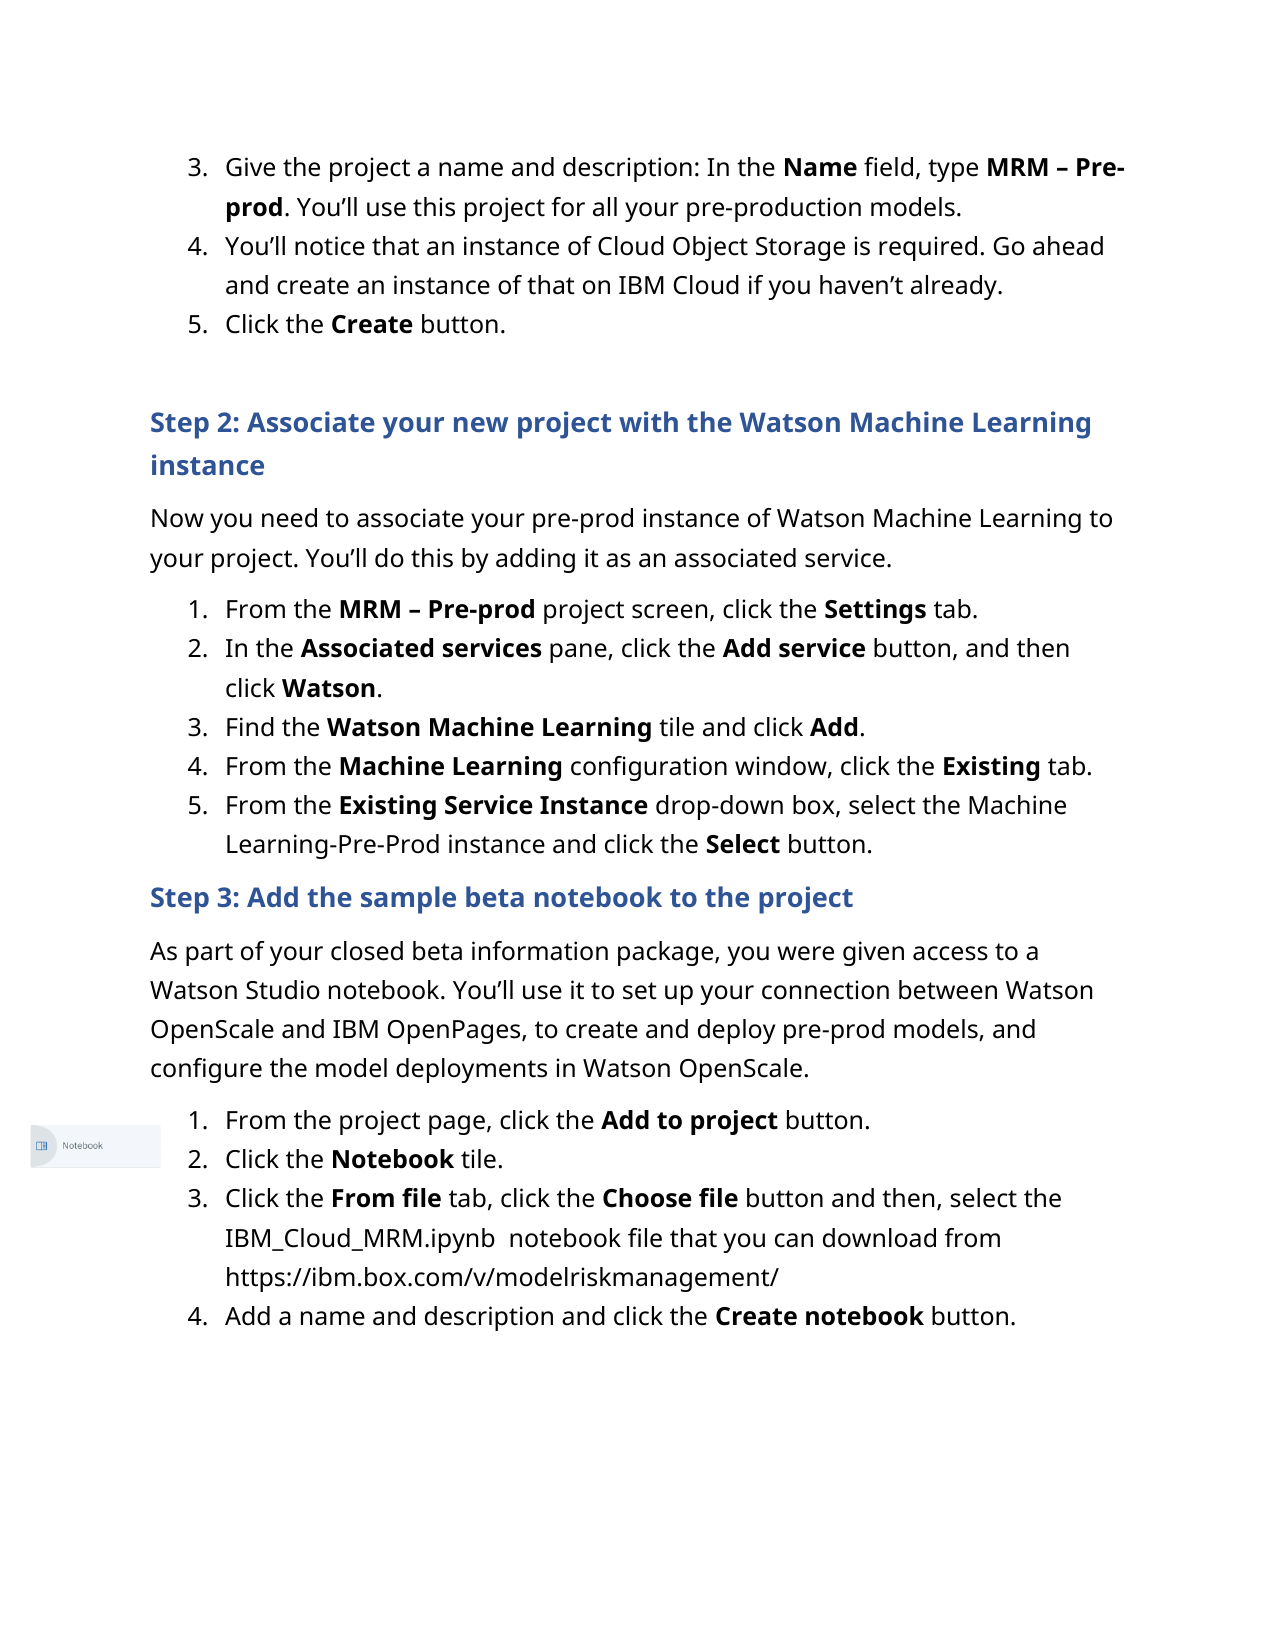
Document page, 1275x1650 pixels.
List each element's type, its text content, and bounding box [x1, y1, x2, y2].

list Give the project a name and description: In the Name field, type MRM – Pre-prod. You’ll use this project for all your pre-production models. [187, 150, 1125, 223]
list In the Associated services pane, click the Add service button, and then click Watson. [187, 631, 1125, 704]
text As part of your closed beta information package, you were given access to a Watson Studio notebook. You’ll use it to set up your connection between Watson OpenScale and IBM OpenPages, to create and deploy pre-prod models, and configure the model deployments in Watson OpenScale. [150, 933, 1125, 1085]
list Click the Notebook tile. [187, 1142, 1125, 1176]
picture [28, 1125, 163, 1168]
list From the MRM – Pre-prod project screen, click the Settings tab. [187, 592, 1125, 626]
list Click the Create button. [187, 307, 1125, 341]
list Click the From file tab, click the Choose file button and then, select the IBM_Cloud_MRM.ipynb notebook file that you can download from https://ibm.box.com/v/modelriskmanagement/ [187, 1181, 1125, 1293]
list You’ll notice that an instance of Cloud Object Storage is required. Go ahead and create an instance of that on IBM Cloud if you haven’t already. [187, 228, 1125, 302]
list Find the Watson Machine Learning tile and click Add. [187, 709, 1125, 743]
list From the Existing Service Instance drop-down box, select the Machine Learning-Pre-Prod instance and click the Select button. [187, 788, 1125, 861]
text Now you need to associate your pre-prod instance of Watson Machine Learning to your project. You’ll do this by adding it as an associated service. [150, 501, 1125, 574]
subtitle Step 2: Associate your new project with the Watson Machine Learning instance [150, 404, 1125, 483]
subtitle Step 3: Add the sample beta notebook to the project [150, 879, 1125, 916]
list Add a name and description and click the Create notebook button. [187, 1298, 1125, 1333]
list From the project page, click the Add to project button. [187, 1103, 1125, 1137]
list From the Machine Learning configuration window, click the Existing tab. [187, 749, 1125, 783]
